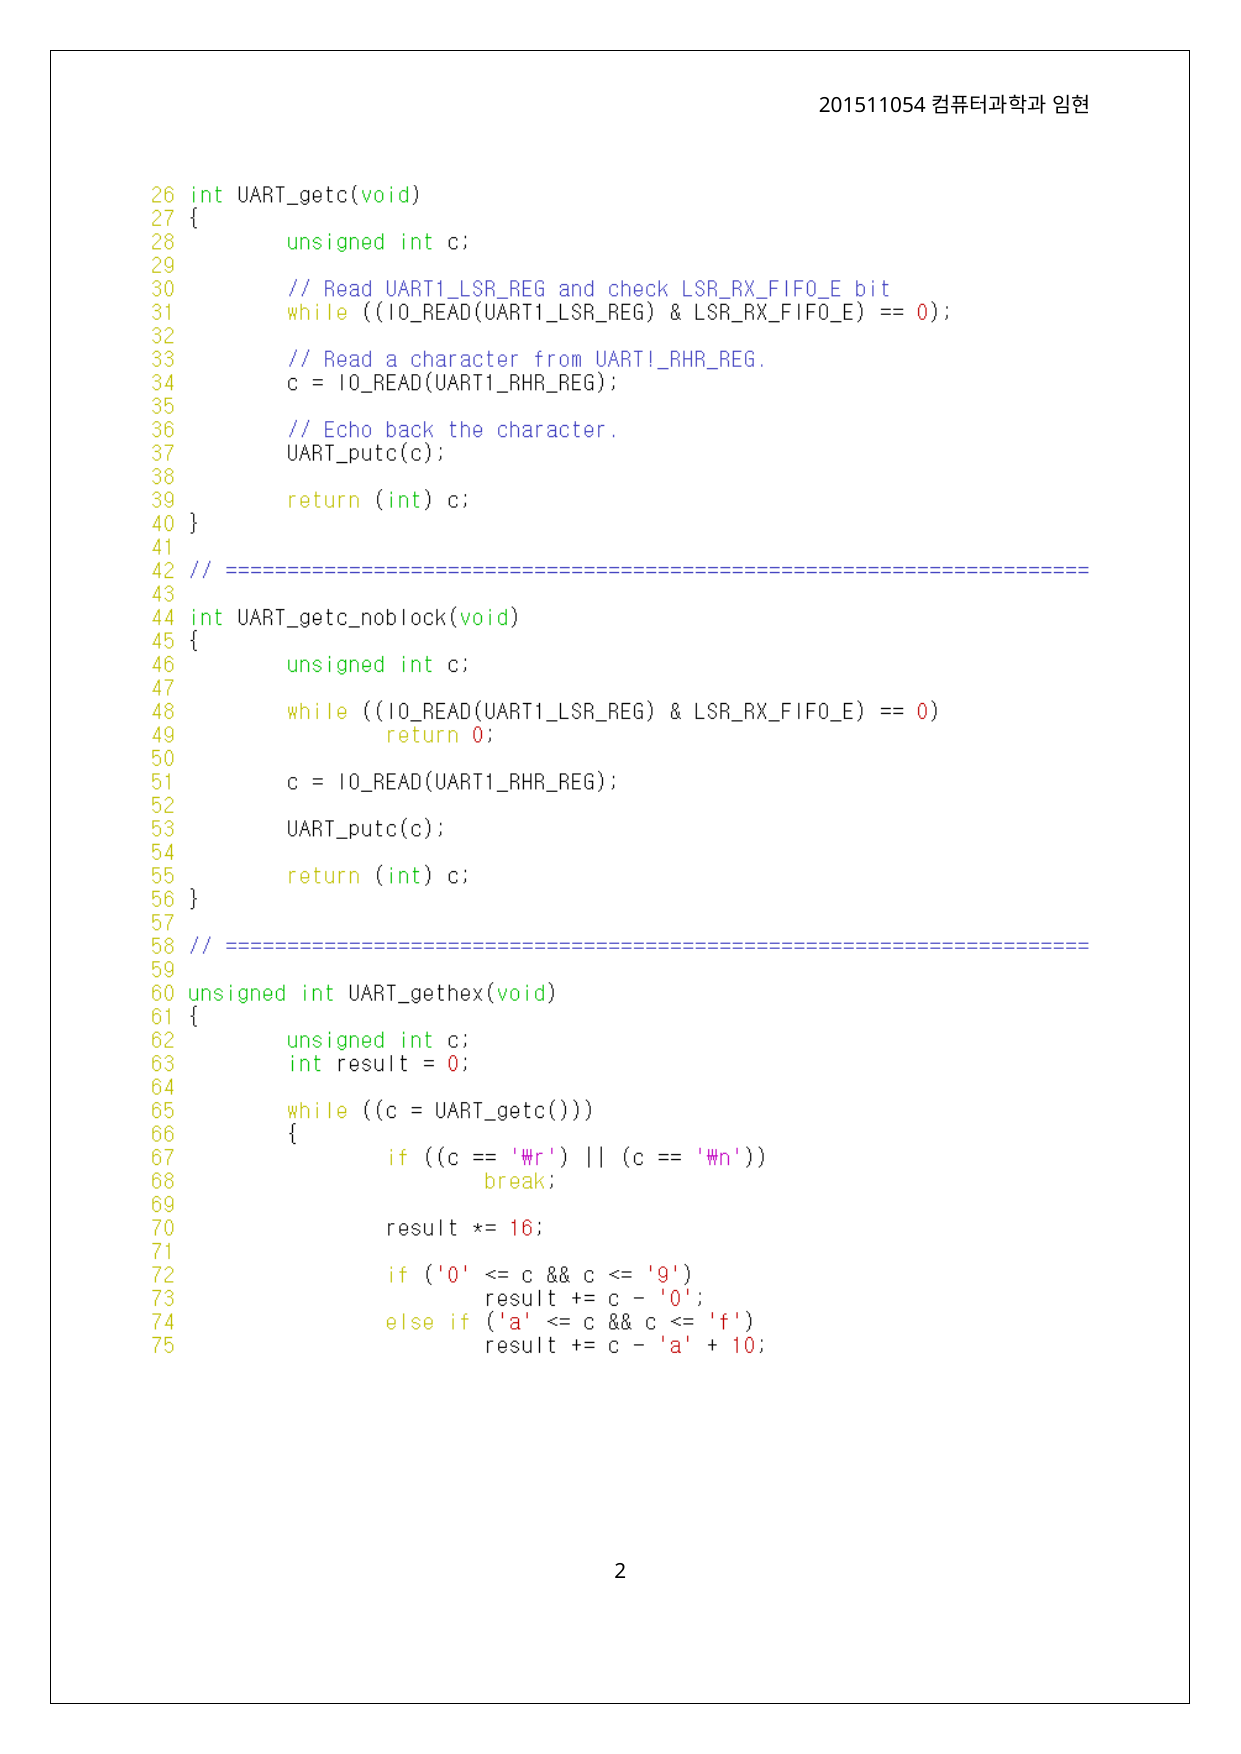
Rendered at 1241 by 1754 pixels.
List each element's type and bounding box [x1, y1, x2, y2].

picture [150, 185, 1091, 1358]
